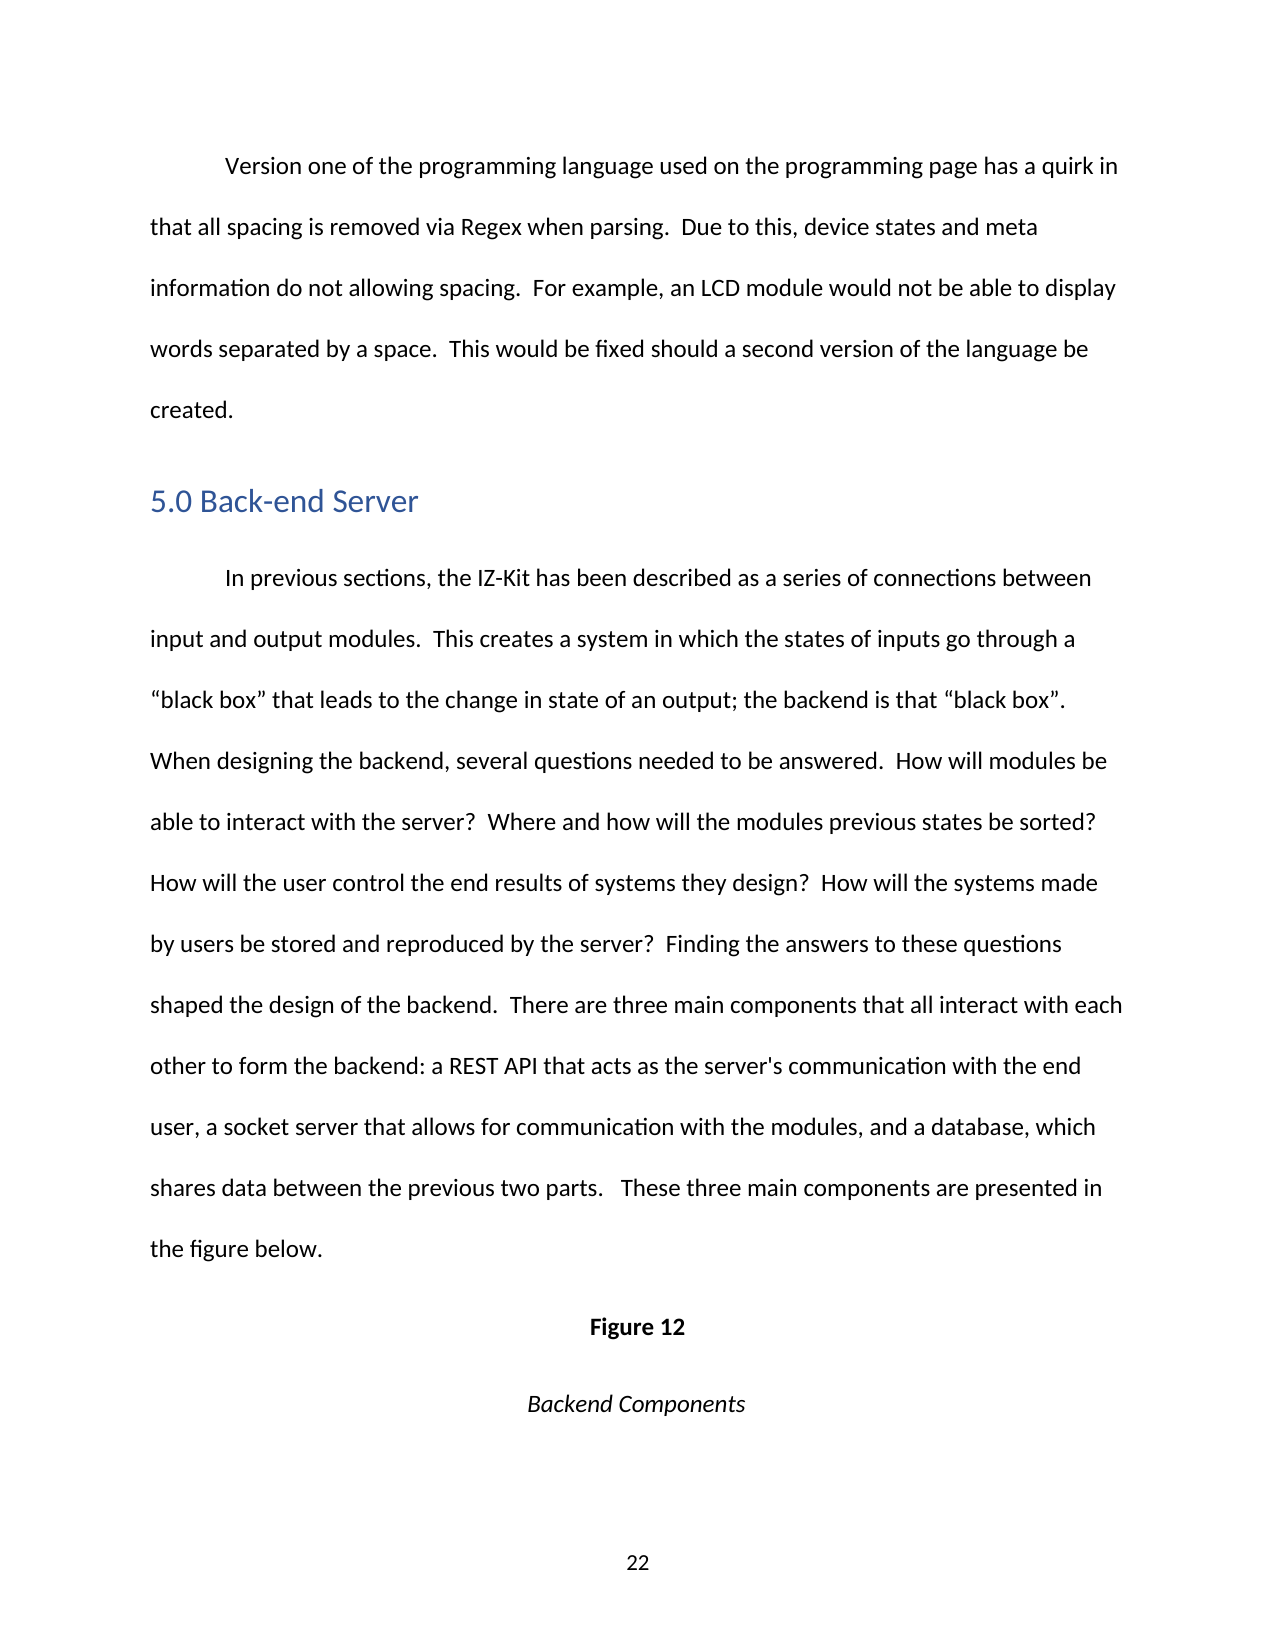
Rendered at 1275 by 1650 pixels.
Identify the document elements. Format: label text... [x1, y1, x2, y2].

subtitle 5.0 Back-end Server [150, 480, 1125, 521]
text Figure 12 [150, 1311, 1125, 1341]
text Version one of the programming language used on the programming page has a quirk in that all spacing is removed via Regex when parsing. Due to this, device states and meta information do not allowing spacing. For example, an LCD module would not be able to display words separated by a space. This would be fixed should a second version of the language be created. [150, 150, 1125, 425]
text Backend Components [150, 1388, 1125, 1419]
text In previous sections, the IZ-Kit has been described as a series of connections between input and output modules. This creates a system in which the states of inputs go through a “black box” that leads to the change in state of an output; the backend is that “black box”. When designing the backend, several questions needed to be answered. How will modules be able to interact with the server? Where and how will the modules previous states be sorted? How will the user control the end results of systems they design? How will the systems made by users be stored and reproduced by the server? Finding the answers to these questions shaped the design of the backend. There are three main components that all interact with each other to form the backend: a REST API that acts as the server's communication with the end user, a socket server that allows for communication with the modules, and a database, which shares data between the previous two parts. These three main components are presented in the figure below. [150, 562, 1125, 1264]
